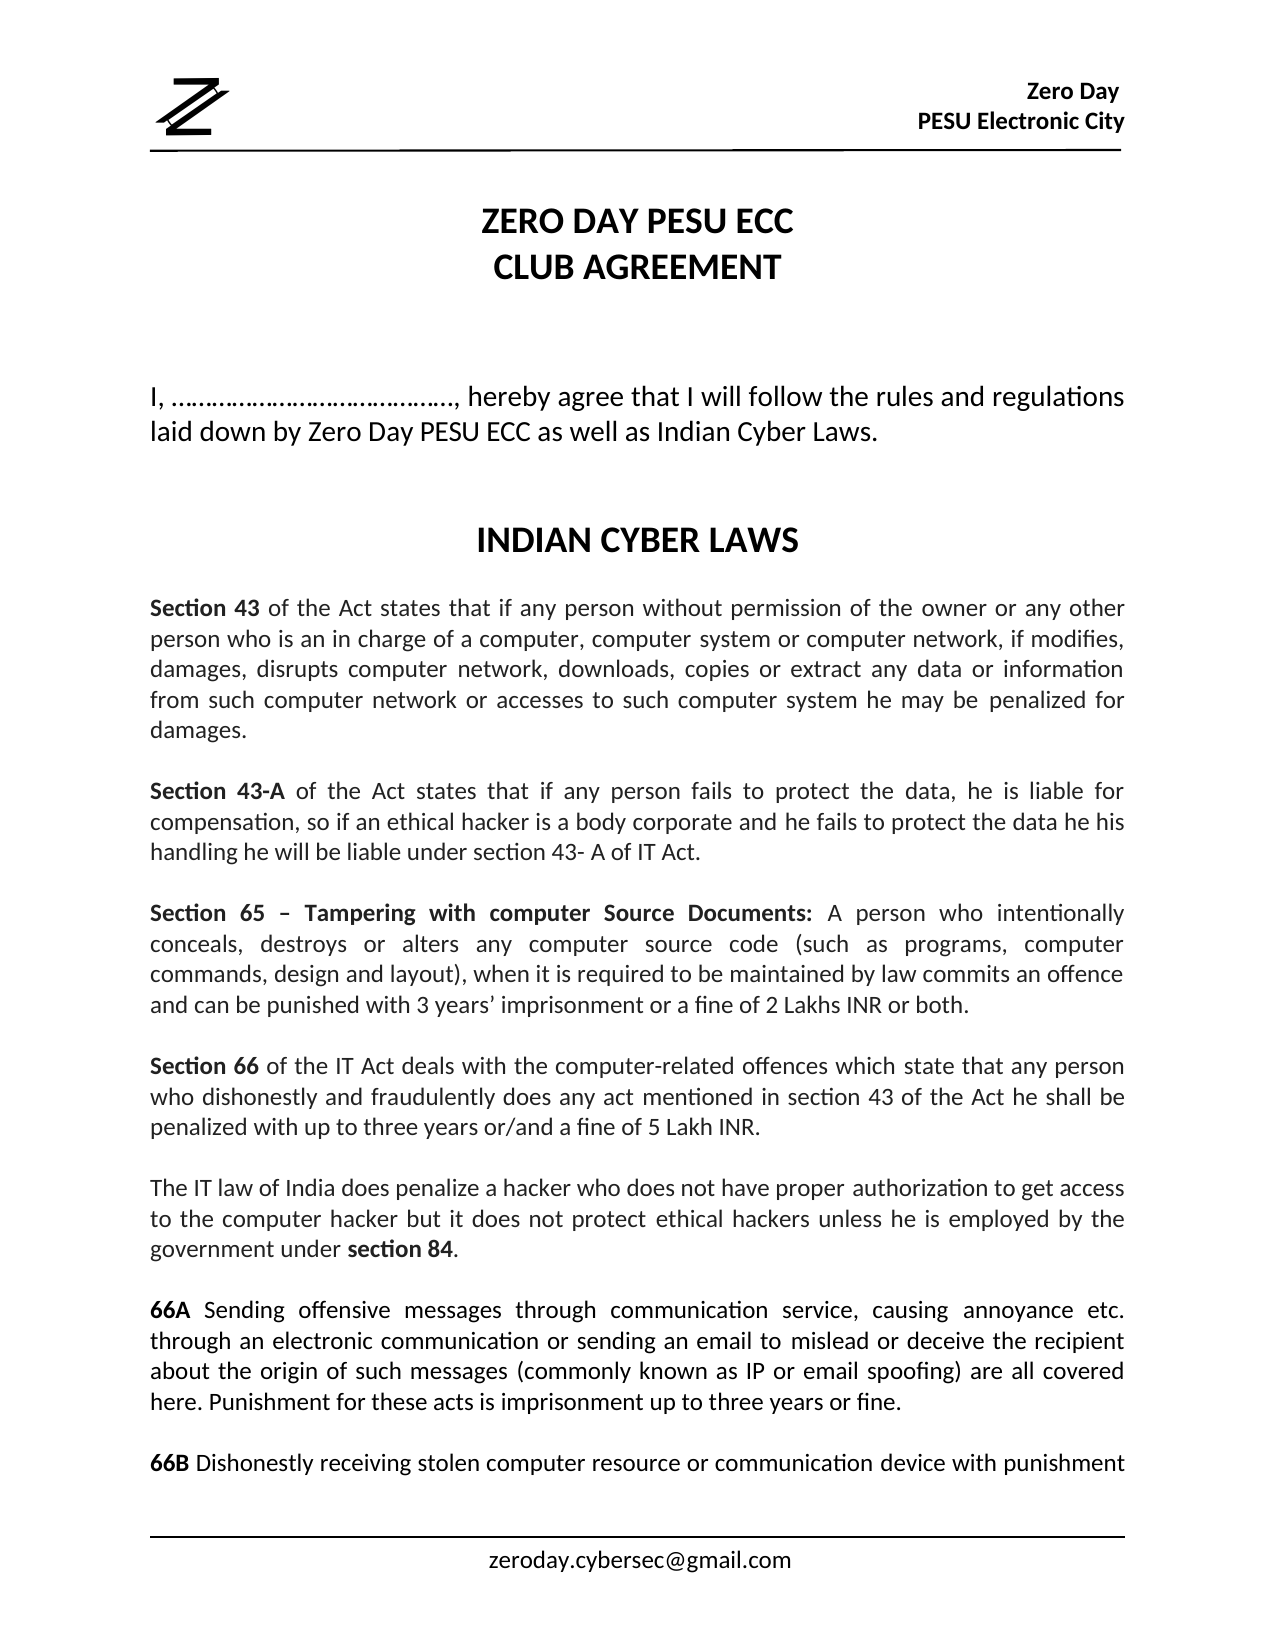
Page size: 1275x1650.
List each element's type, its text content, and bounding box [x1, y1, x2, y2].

text INDIAN CYBER LAWS [150, 516, 1125, 562]
text ZERO DAY PESU ECC [150, 197, 1125, 243]
text CLUB AGREEMENT [150, 243, 1125, 289]
text Section 65 – Tampering with computer Source Documents: A person who intentionally conceals, destroys or alters any computer source code (such as programs, computer commands, design and layout), when it is required to be maintained by law commits an offence and can be punished with 3 years’ imprisonment or a fine of 2 Lakhs INR or both. [150, 897, 1125, 1019]
text 66A Sending offensive messages through communication service, causing annoyance etc. through an electronic communication or sending an email to mislead or deceive the recipient about the origin of such messages (commonly known as IP or email spoofing) are all covered here. Punishment for these acts is imprisonment up to three years or fine. [150, 1294, 1125, 1416]
text The IT law of India does penalize a hacker who does not have proper authorization to get access to the computer hacker but it does not protect ethical hackers unless he is employed by the government under section 84. [150, 1172, 1125, 1264]
text 66B Dishonestly receiving stolen computer resource or communication device with punishment up to three years or one lakh rupees as fine or both. [150, 1447, 1125, 1477]
text Section 43 of the Act states that if any person without permission of the owner or any other person who is an in charge of a computer, computer system or computer network, if modifies, damages, disrupts computer network, downloads, copies or extract any data or information from such computer network or accesses to such computer system he may be penalized for damages. [150, 592, 1125, 745]
picture [150, 63, 236, 150]
text Section 66 of the IT Act deals with the computer-related offences which state that any person who dishonestly and fraudulently does any act mentioned in section 43 of the Act he shall be penalized with up to three years or/and a fine of 5 Lakh INR. [150, 1050, 1125, 1142]
text I, ……………………………………, hereby agree that I will follow the rules and regulations laid down by Zero Day PESU ECC as well as Indian Cyber Laws. [150, 378, 1125, 449]
text Section 43-A of the Act states that if any person fails to protect the data, he is liable for compensation, so if an ethical hacker is a body corporate and he fails to protect the data he his handling he will be liable under section 43- A of IT Act. [150, 775, 1125, 867]
